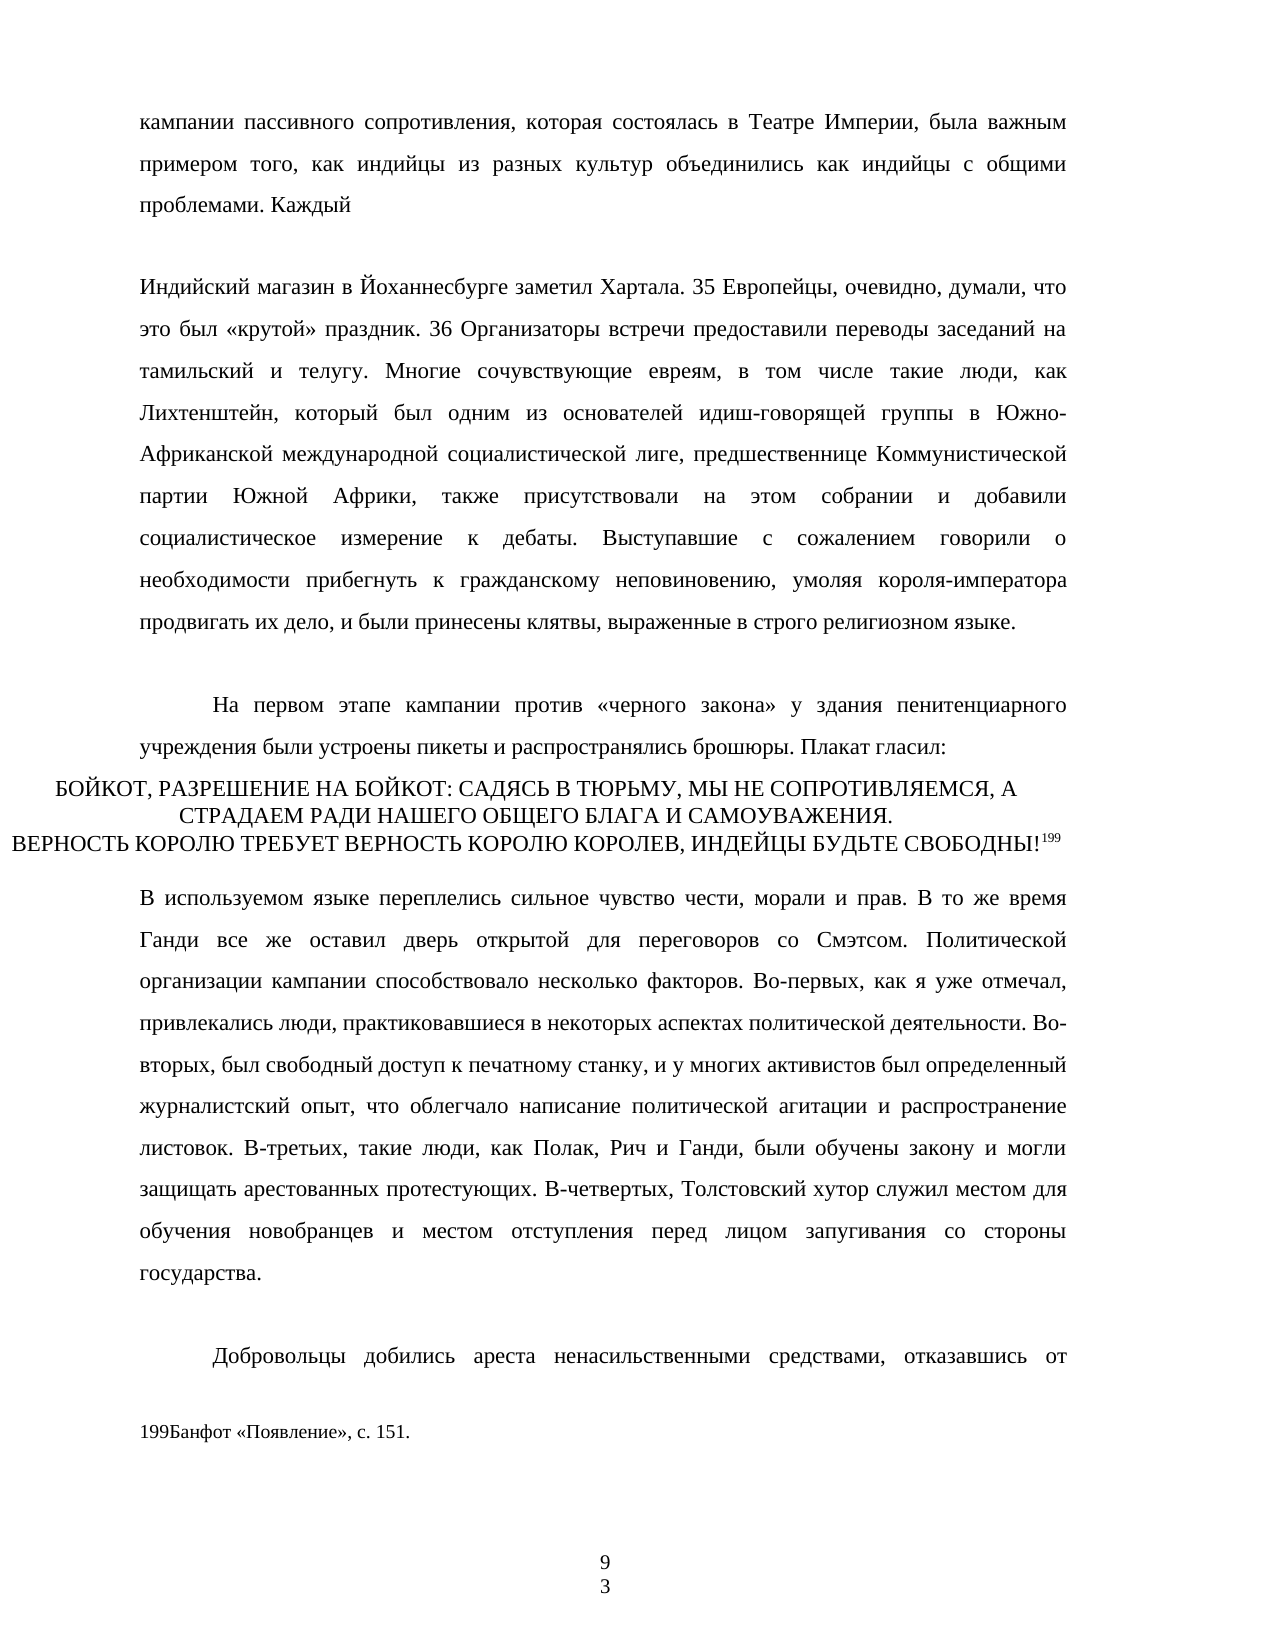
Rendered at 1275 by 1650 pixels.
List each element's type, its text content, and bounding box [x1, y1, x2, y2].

text На первом этапе кампании против «черного закона» у здания пенитенциарного учреждения были устроены пикеты и распространялись брошюры. Плакат гласил: [139, 691, 1068, 759]
text БОЙКОТ, РАЗРЕШЕНИЕ НА БОЙКОТ: САДЯСЬ В ТЮРЬМУ, МЫ НЕ СОПРОТИВЛЯЕМСЯ, А СТРАДАЕМ РАДИ НАШЕГО ОБЩЕГО БЛАГА И САМОУВАЖЕНИЯ. [4, 774, 1068, 828]
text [139, 108, 1068, 218]
text ВЕРНОСТЬ КОРОЛЮ ТРЕБУЕТ ВЕРНОСТЬ КОРОЛЮ КОРОЛЕВ, ИНДЕЙЦЫ БУДЬТЕ СВОБОДНЫ! [4, 830, 1068, 856]
text Индийский магазин в Йоханнесбурге заметил Хартала. 35 Европейцы, очевидно, думали, что это был «крутой» праздник. 36 Организаторы встречи предоставили переводы заседаний на тамильский и телугу. Многие сочувствующие евреям, в том числе такие люди, как Лихтенштейн, который был одним из основателей идиш-говорящей группы в Южно-Африканской международной социалистической лиге, предшественнице Коммунистической партии Южной Африки, также присутствовали на этом собрании и добавили социалистическое измерение к дебаты. Выступавшие с сожалением говорили о необходимости прибегнуть к гражданскому неповиновению, умоляя короля-императора продвигать их дело, и были принесены клятвы, выраженные в строго религиозном языке. [139, 273, 1068, 634]
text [139, 1342, 1068, 1368]
text В используемом языке переплелись сильное чувство чести, морали и прав. В то же время Ганди все же оставил дверь открытой для переговоров со Смэтсом. Политической организации кампании способствовало несколько факторов. Во-первых, как я уже отмечал, привлекались люди, практиковавшиеся в некоторых аспектах политической деятельности. Во-вторых, был свободный доступ к печатному станку, и у многих активистов был определенный журналистский опыт, что облегчало написание политической агитации и распространение листовок. В-третьих, такие люди, как Полак, Рич и Ганди, были обучены закону и могли защищать арестованных протестующих. В-четвертых, Толстовский хутор служил местом для обучения новобранцев и местом отступления перед лицом запугивания со стороны государства. [139, 884, 1068, 1285]
